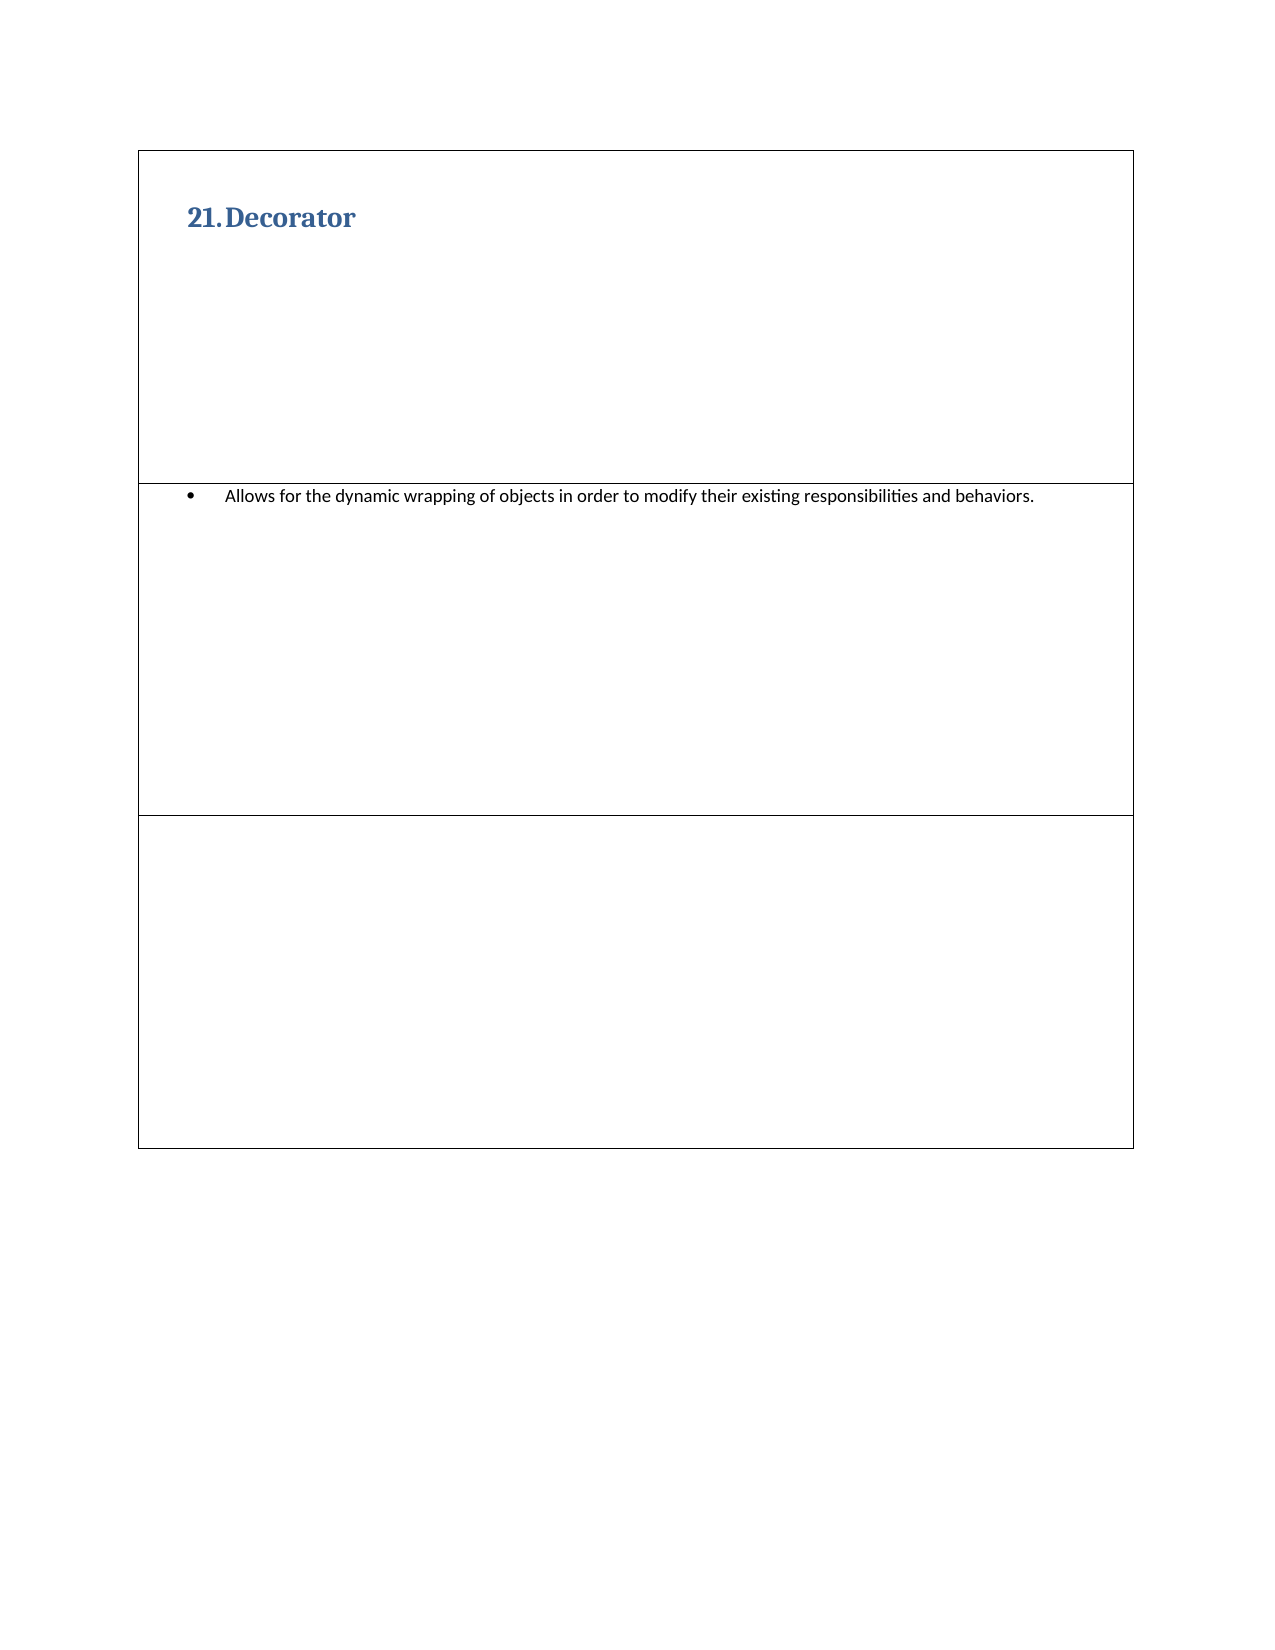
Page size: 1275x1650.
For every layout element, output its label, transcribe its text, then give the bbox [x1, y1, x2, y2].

table_cell Decorator [139, 151, 1133, 483]
table_cell Allows for the dynamic wrapping of objects in order to modify their existing responsibilities and behaviors. [139, 484, 1133, 815]
table_cell [139, 816, 1133, 1148]
